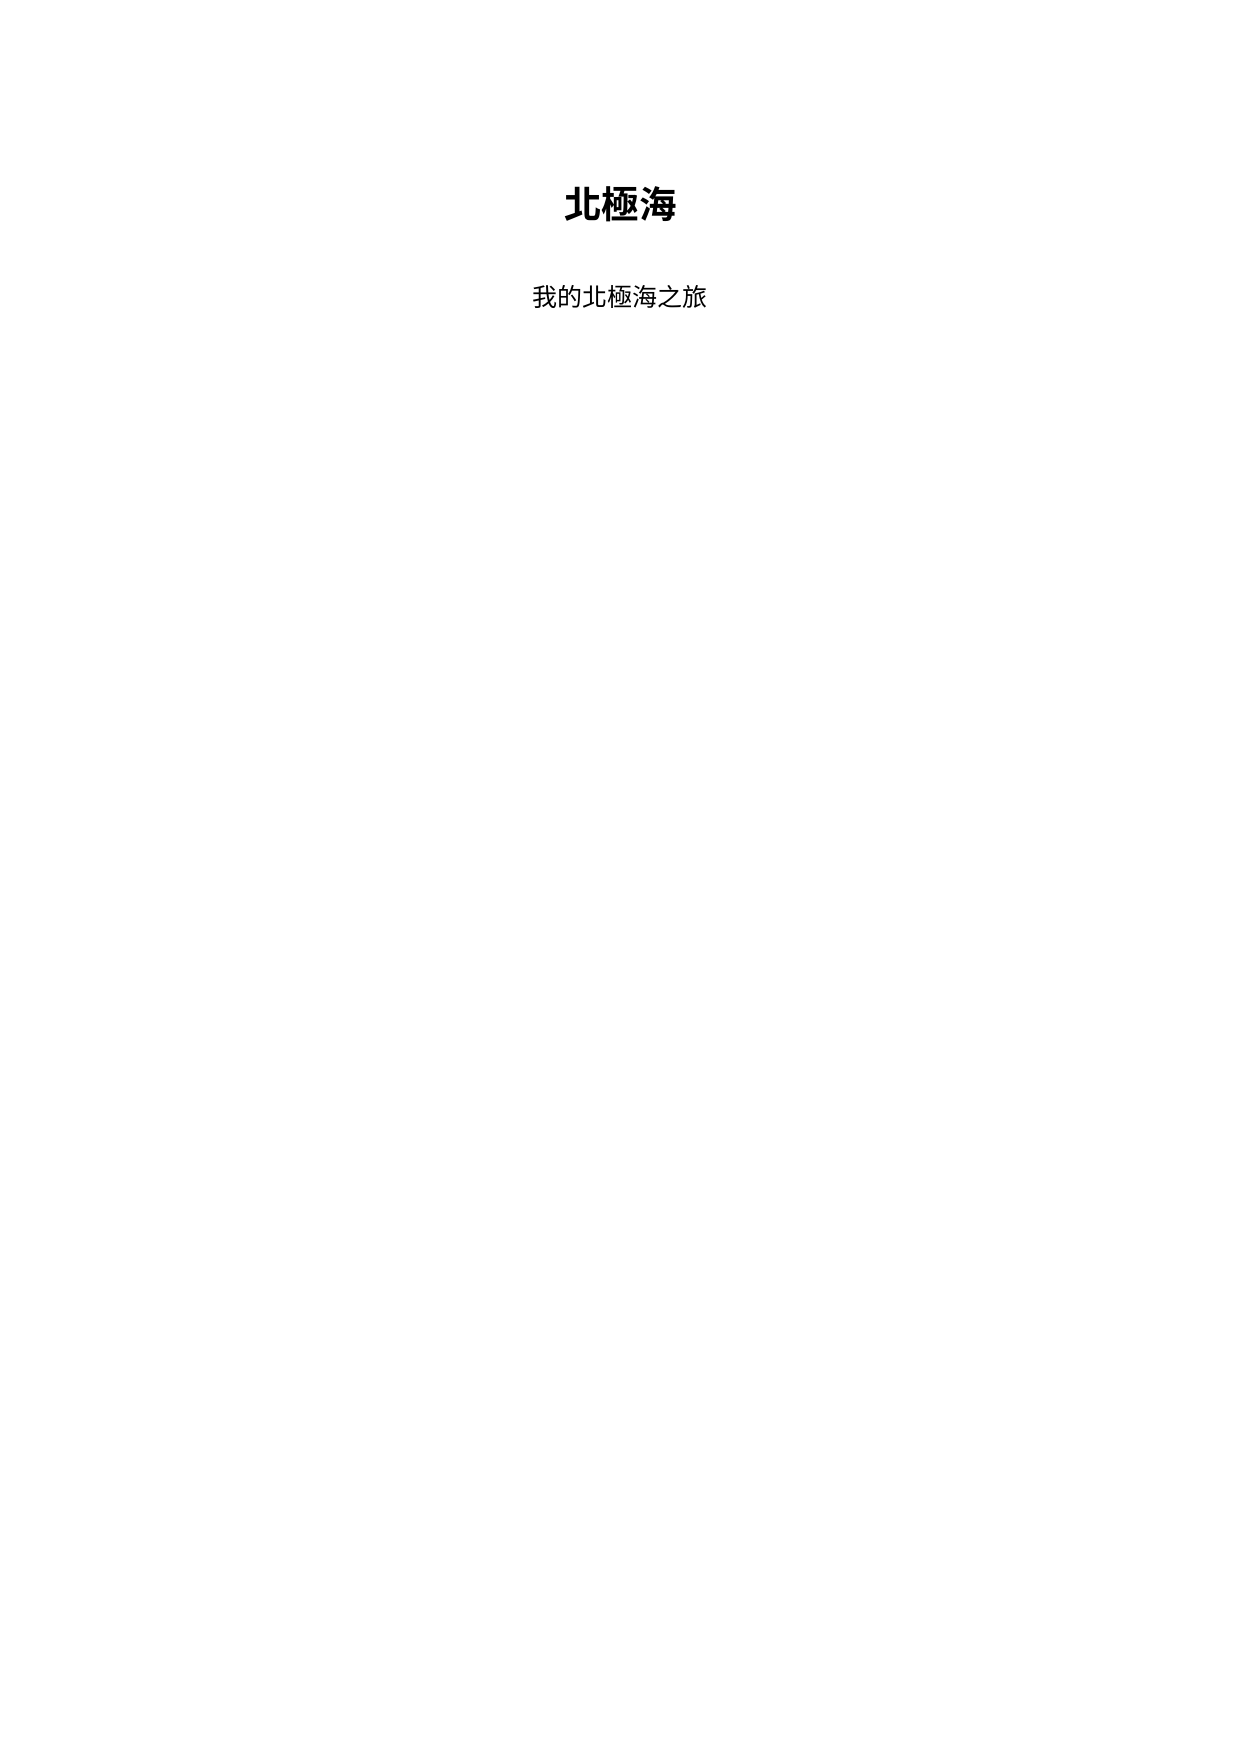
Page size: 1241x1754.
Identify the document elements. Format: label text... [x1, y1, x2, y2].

text 北極海 [187, 164, 1053, 239]
text 我的北極海之旅 [187, 277, 1053, 314]
